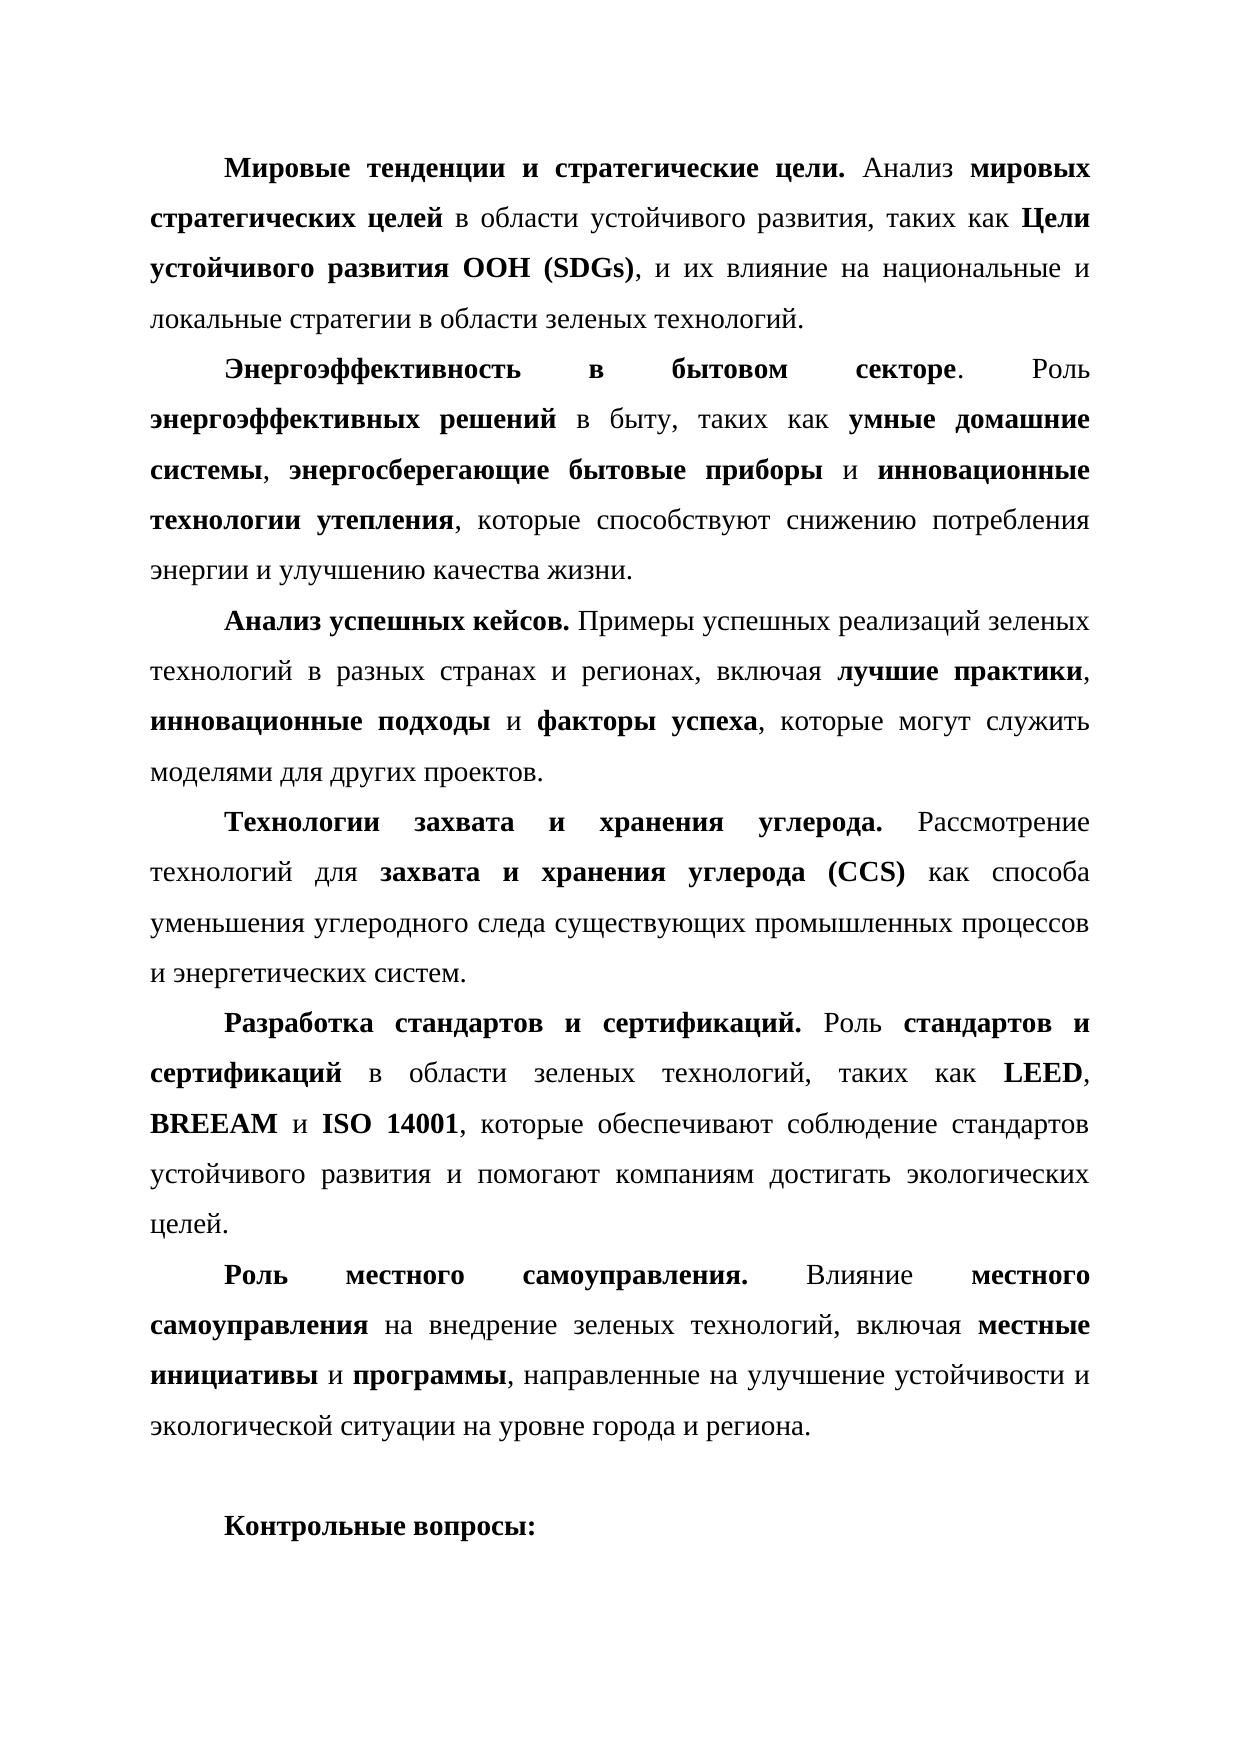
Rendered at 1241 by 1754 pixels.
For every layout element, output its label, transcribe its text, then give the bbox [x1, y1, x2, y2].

text Мировые тенденции и стратегические цели. Анализ мировых стратегических целей в области устойчивого развития, таких как Цели устойчивого развития ООН (SDGs), и их влияние на национальные и локальные стратегии в области зеленых технологий. [150, 150, 1090, 334]
text Энергоэффективность в бытовом секторе. Роль энергоэффективных решений в быту, таких как умные домашние системы, энергосберегающие бытовые приборы и инновационные технологии утепления, которые способствуют снижению потребления энергии и улучшению качества жизни. [150, 351, 1090, 586]
text Технологии захвата и хранения углерода. Рассмотрение технологий для захвата и хранения углерода (CCS) как способа уменьшения углеродного следа существующих промышленных процессов и энергетических систем. [150, 804, 1090, 988]
text Контрольные вопросы: [150, 1508, 1090, 1542]
text Роль местного самоуправления. Влияние местного самоуправления на внедрение зеленых технологий, включая местные инициативы и программы, направленные на улучшение устойчивости и экологической ситуации на уровне города и региона. [150, 1257, 1090, 1441]
text Разработка стандартов и сертификаций. Роль стандартов и сертификаций в области зеленых технологий, таких как LEED, BREEAM и ISO 14001, которые обеспечивают соблюдение стандартов устойчивого развития и помогают компаниям достигать экологических целей. [150, 1005, 1090, 1240]
text Анализ успешных кейсов. Примеры успешных реализаций зеленых технологий в разных странах и регионах, включая лучшие практики, инновационные подходы и факторы успеха, которые могут служить моделями для других проектов. [150, 603, 1090, 787]
